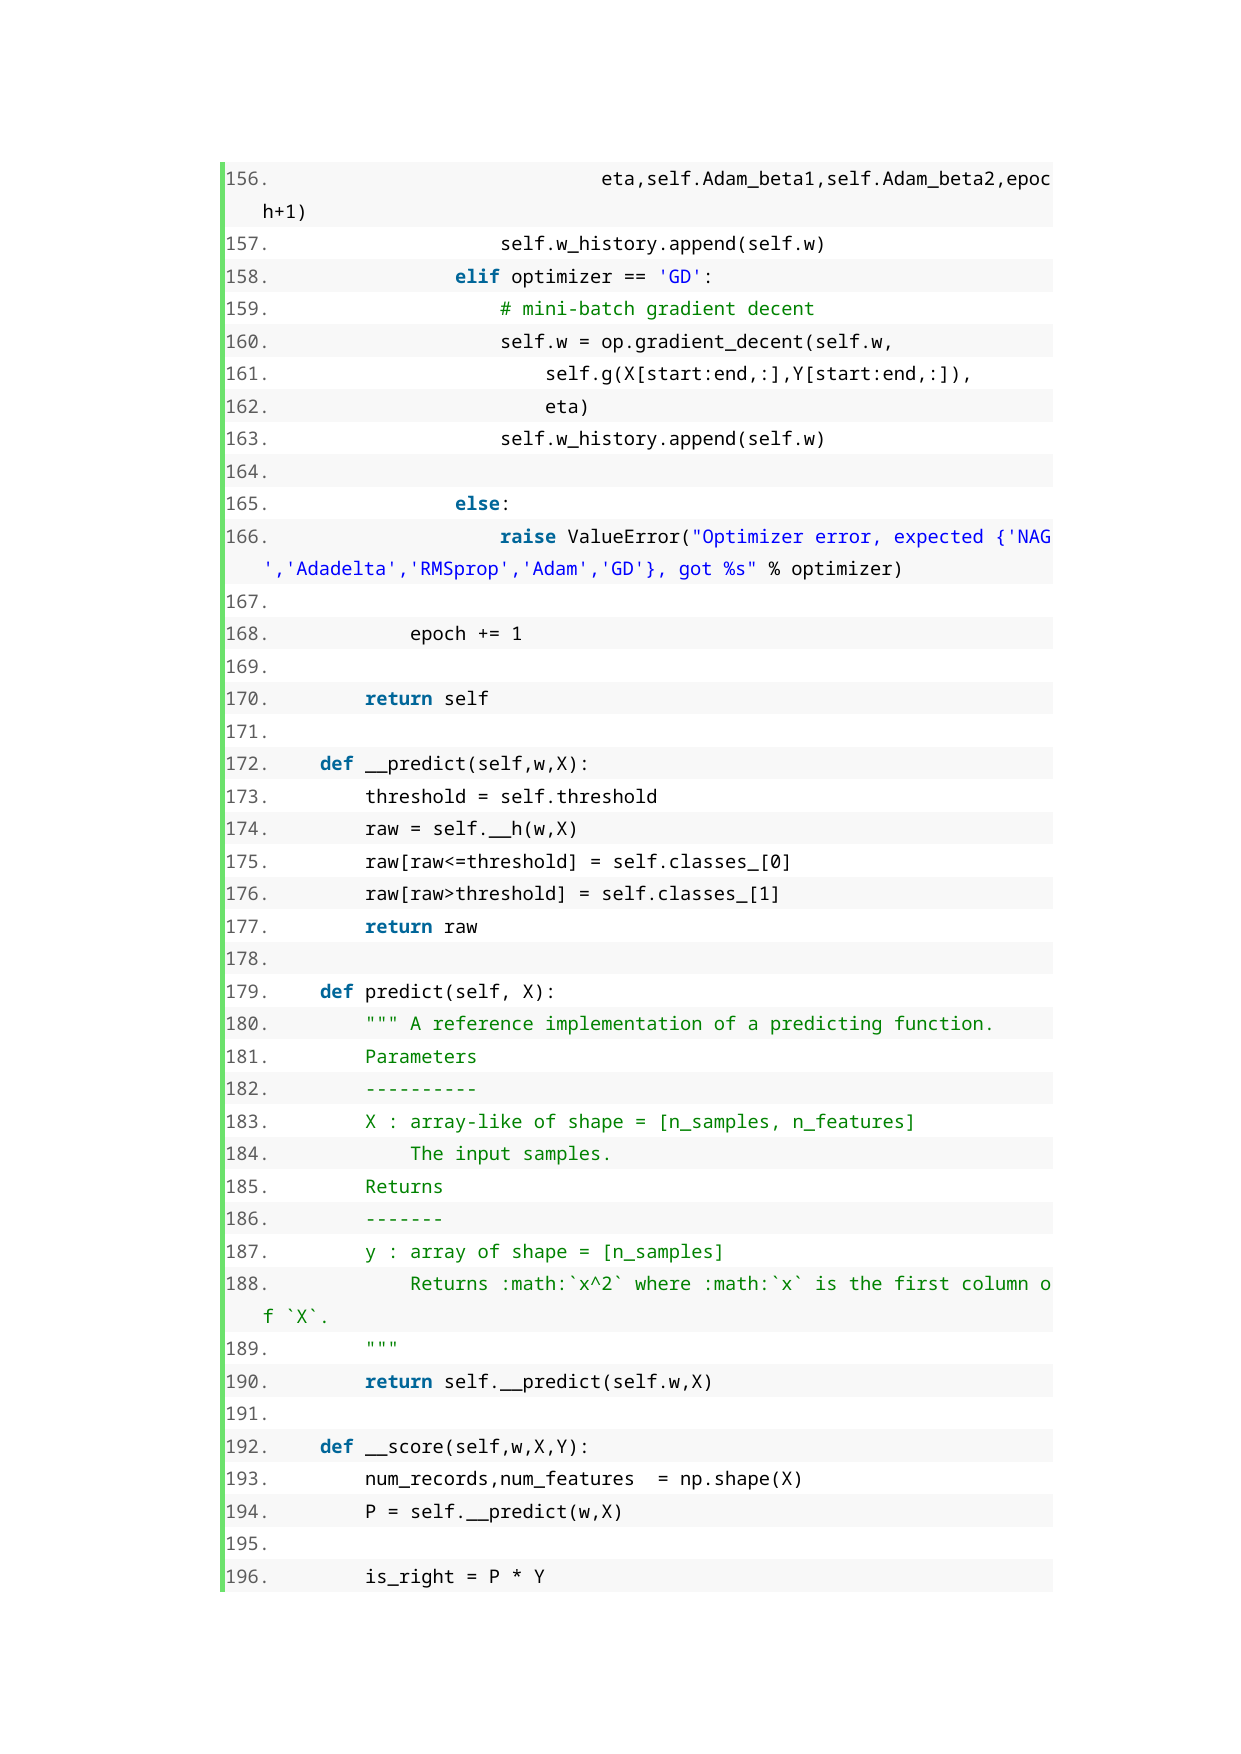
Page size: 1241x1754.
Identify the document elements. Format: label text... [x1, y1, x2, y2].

list self.w = op.gradient_decent(self.w, [225, 324, 1053, 357]
list threshold = self.threshold [225, 779, 1053, 812]
list self.w_history.append(self.w) [225, 227, 1053, 259]
list raw[raw<=threshold] = self.classes_[0] [225, 844, 1053, 877]
list Parameters [225, 1039, 1053, 1072]
list y : array of shape = [n_samples] [225, 1234, 1053, 1267]
list is_right = P * Y [225, 1559, 1053, 1592]
list eta) [225, 389, 1053, 422]
list Returns [225, 1169, 1053, 1202]
list ------- [225, 1202, 1053, 1234]
list raise ValueError("Optimizer error, expected {'NAG','Adadelta','RMSprop','Adam','GD'}, got %s" % optimizer) [225, 519, 1053, 584]
list """ A reference implementation of a predicting function. [225, 1007, 1053, 1039]
list return raw [225, 909, 1053, 942]
list else: [225, 487, 1053, 519]
list raw = self.__h(w,X) [225, 812, 1053, 844]
list # mini-batch gradient decent [225, 292, 1053, 324]
list """ [225, 1332, 1053, 1364]
list num_records,num_features = np.shape(X) [225, 1462, 1053, 1494]
list X : array-like of shape = [n_samples, n_features] [225, 1104, 1053, 1137]
list def __predict(self,w,X): [225, 747, 1053, 779]
list P = self.__predict(w,X) [225, 1494, 1053, 1527]
list return self.__predict(self.w,X) [225, 1364, 1053, 1397]
list def __score(self,w,X,Y): [225, 1429, 1053, 1462]
list ---------- [225, 1072, 1053, 1104]
list Returns :math:`x^2` where :math:`x` is the first column of `X`. [225, 1267, 1053, 1332]
list eta,self.Adam_beta1,self.Adam_beta2,epoch+1) [225, 162, 1053, 227]
list self.w_history.append(self.w) [225, 422, 1053, 454]
list raw[raw>threshold] = self.classes_[1] [225, 877, 1053, 909]
list elif optimizer == 'GD': [225, 259, 1053, 292]
list def predict(self, X): [225, 974, 1053, 1007]
list return self [225, 682, 1053, 714]
list self.g(X[start:end,:],Y[start:end,:]), [225, 357, 1053, 389]
list The input samples. [225, 1137, 1053, 1169]
list epoch += 1 [225, 617, 1053, 649]
